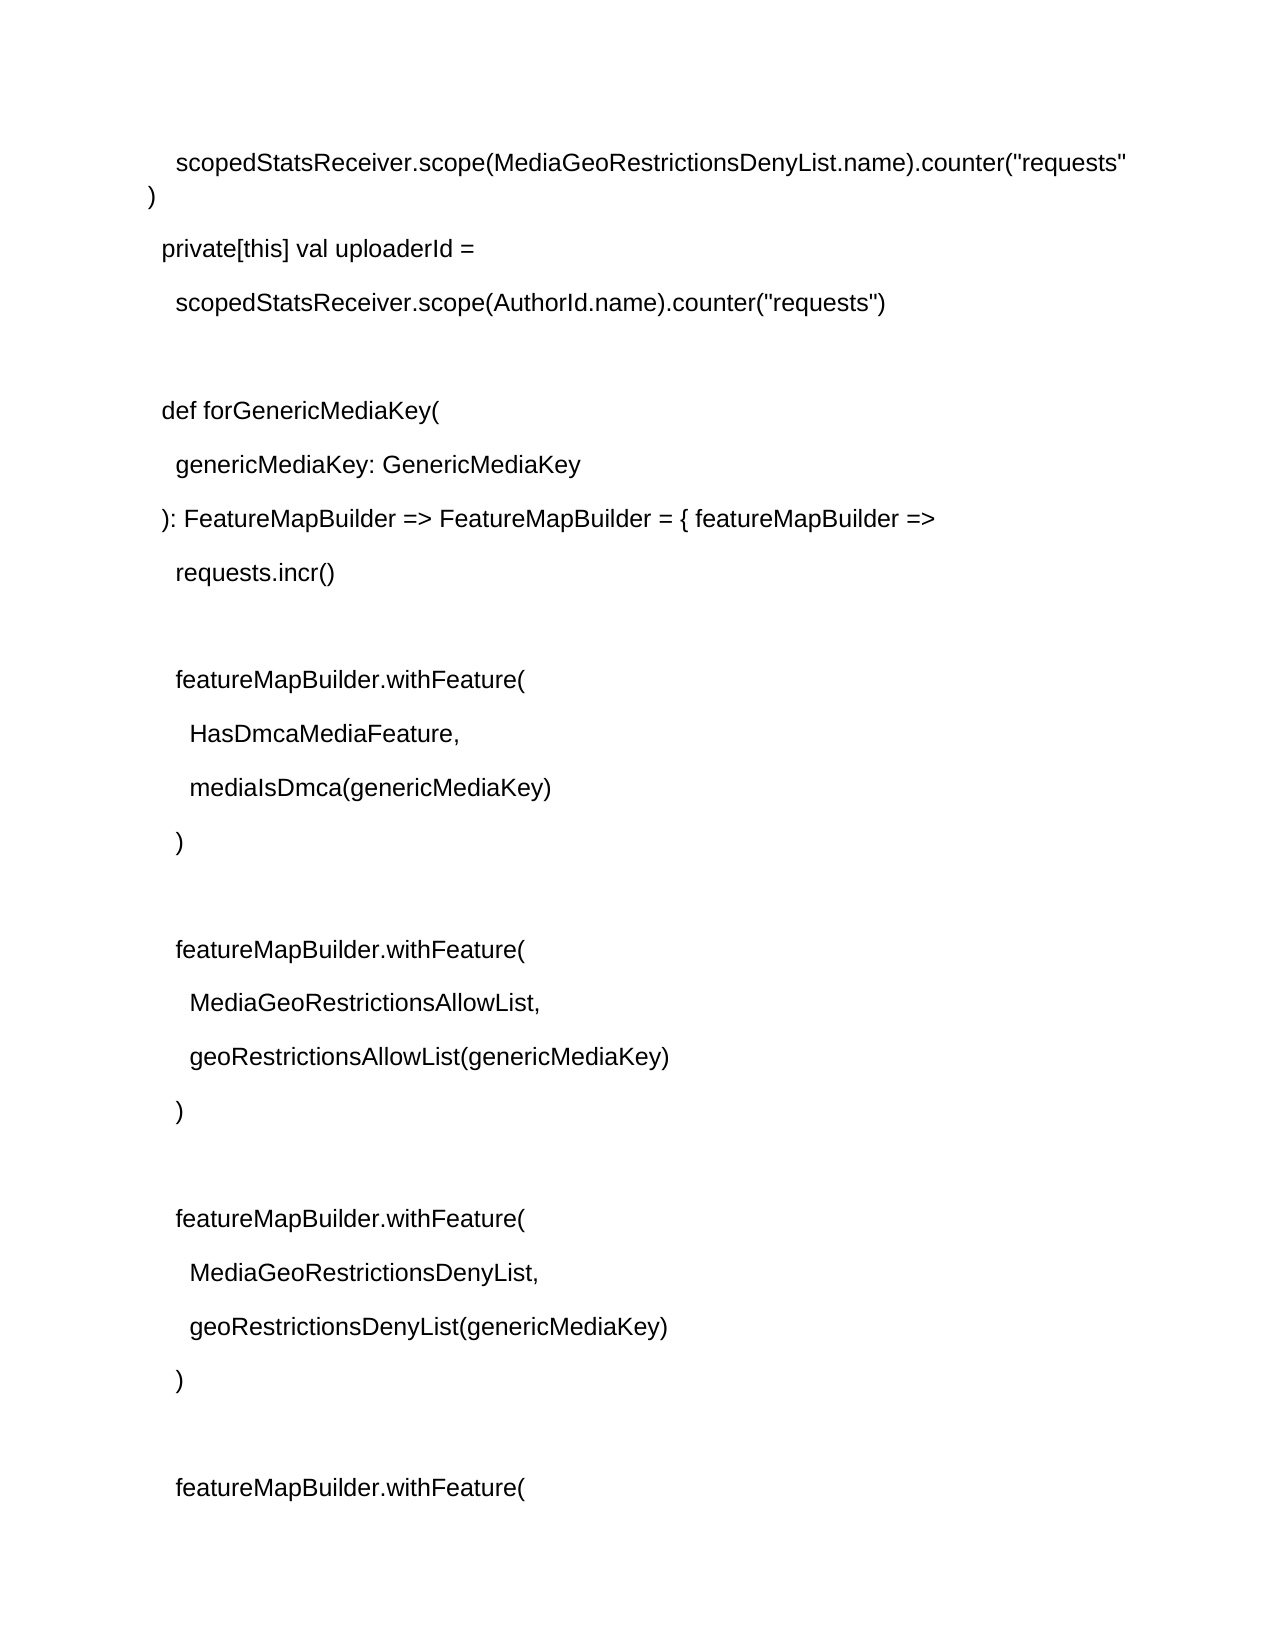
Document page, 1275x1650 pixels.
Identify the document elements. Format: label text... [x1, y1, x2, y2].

text ) [148, 1365, 1127, 1394]
text MediaGeoRestrictionsAllowList, [148, 988, 1127, 1017]
text mediaIsDmca(genericMediaKey) [148, 773, 1127, 802]
text ) [148, 827, 1127, 856]
text def forGenericMediaKey( [148, 396, 1127, 425]
text ) [148, 1096, 1127, 1125]
text geoRestrictionsDenyList(genericMediaKey) [148, 1312, 1127, 1340]
text MediaGeoRestrictionsDenyList, [148, 1258, 1127, 1286]
text HasDmcaMediaFeature, [148, 719, 1127, 748]
text featureMapBuilder.withFeature( [148, 665, 1127, 694]
text featureMapBuilder.withFeature( [148, 1204, 1127, 1233]
text featureMapBuilder.withFeature( [148, 1473, 1127, 1502]
text scopedStatsReceiver.scope(AuthorId.name).counter("requests") [148, 288, 1127, 317]
text geoRestrictionsAllowList(genericMediaKey) [148, 1042, 1127, 1071]
text private[this] val uploaderId = [148, 234, 1127, 263]
text ): FeatureMapBuilder => FeatureMapBuilder = { featureMapBuilder => [148, 504, 1127, 532]
text requests.incr() [148, 558, 1127, 586]
text genericMediaKey: GenericMediaKey [148, 450, 1127, 479]
text scopedStatsReceiver.scope(MediaGeoRestrictionsDenyList.name).counter("requests") [148, 148, 1127, 209]
text featureMapBuilder.withFeature( [148, 934, 1127, 963]
